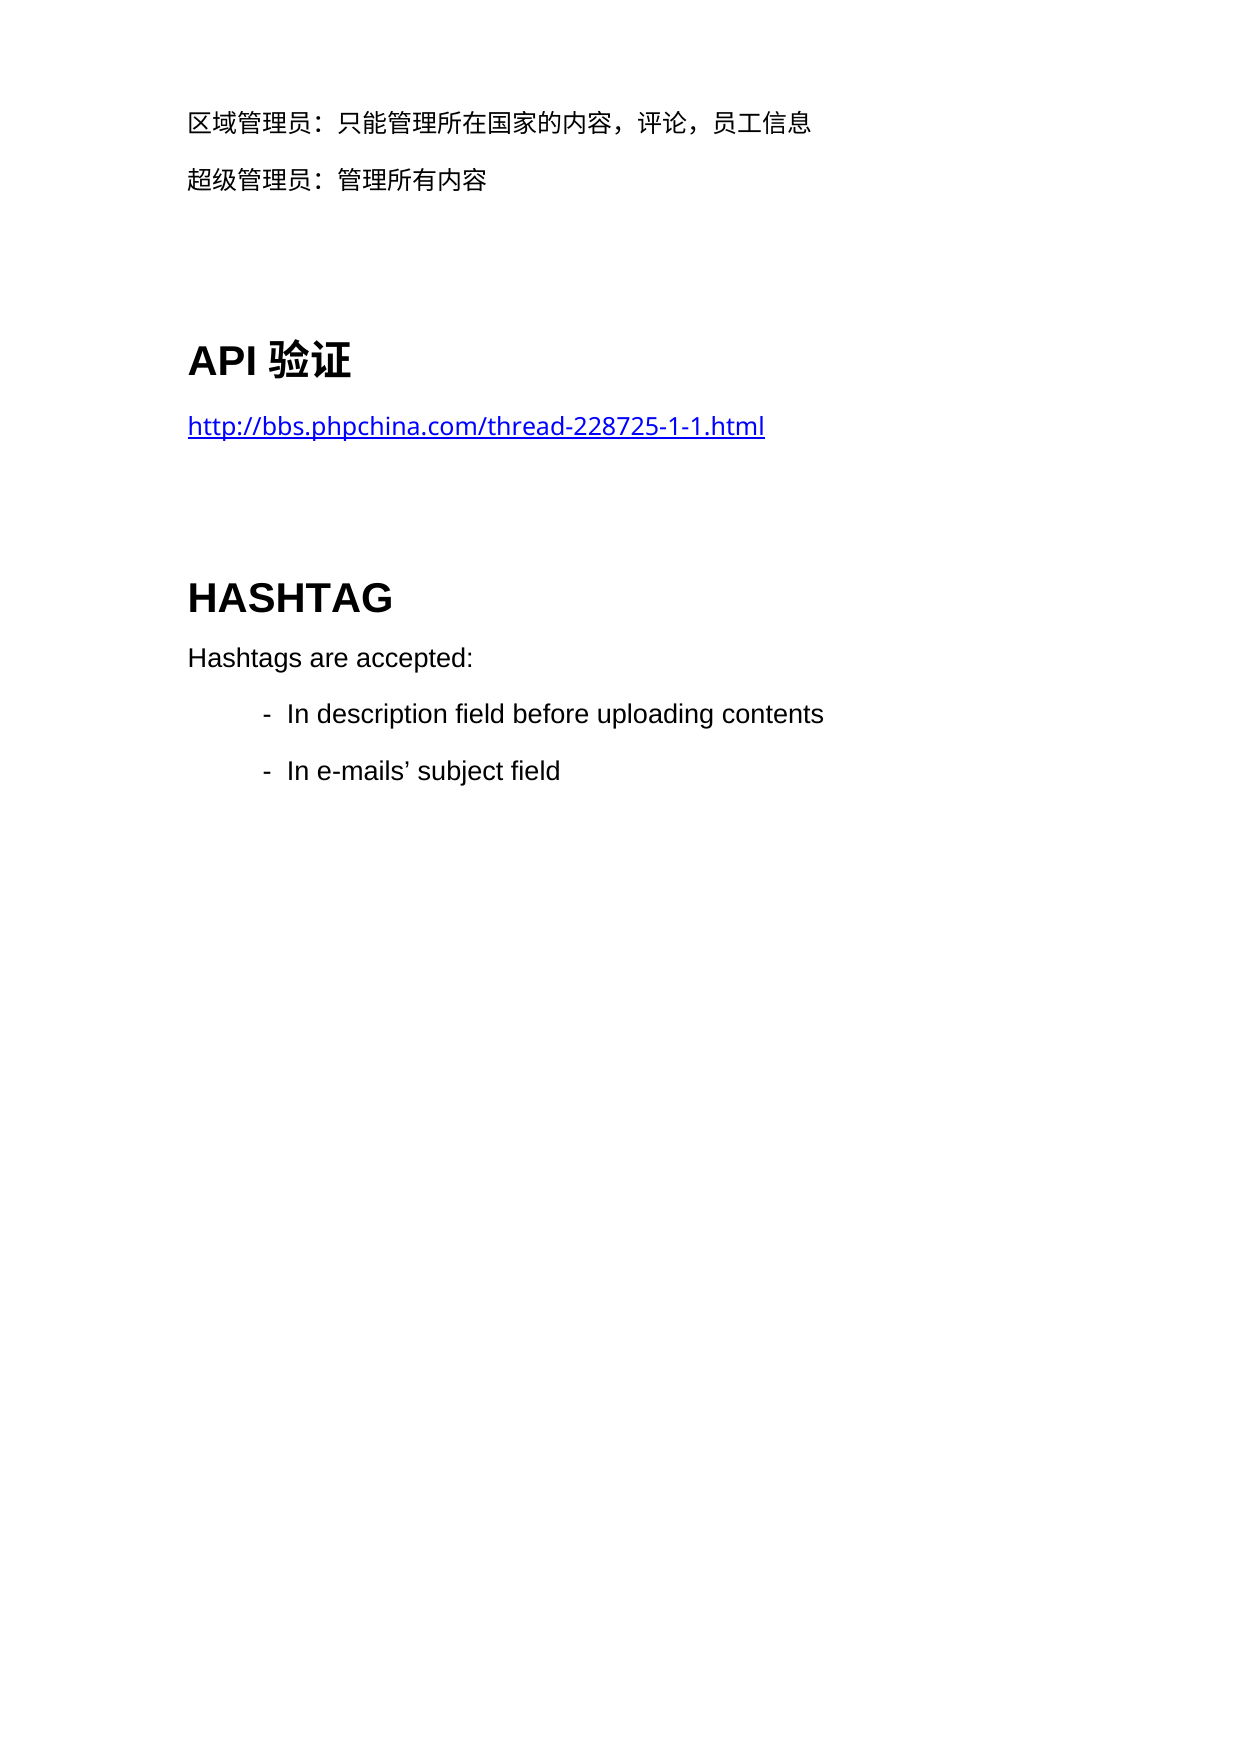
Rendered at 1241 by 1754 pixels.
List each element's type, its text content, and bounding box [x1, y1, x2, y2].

text 区域管理员：只能管理所在国家的内容，评论，员工信息 [187, 103, 1053, 140]
text 超级管理员：管理所有内容 [187, 161, 1053, 197]
text http://bbs.phpchina.com/thread-228725-1-1.html [187, 408, 1053, 443]
list - In description field before uploading contents [187, 698, 1053, 729]
text HASHTAG [187, 573, 1053, 621]
text API 验证 [187, 327, 1053, 388]
text Hashtags are accepted: [187, 642, 1053, 673]
list - In e-mails’ subject field [187, 754, 1053, 786]
